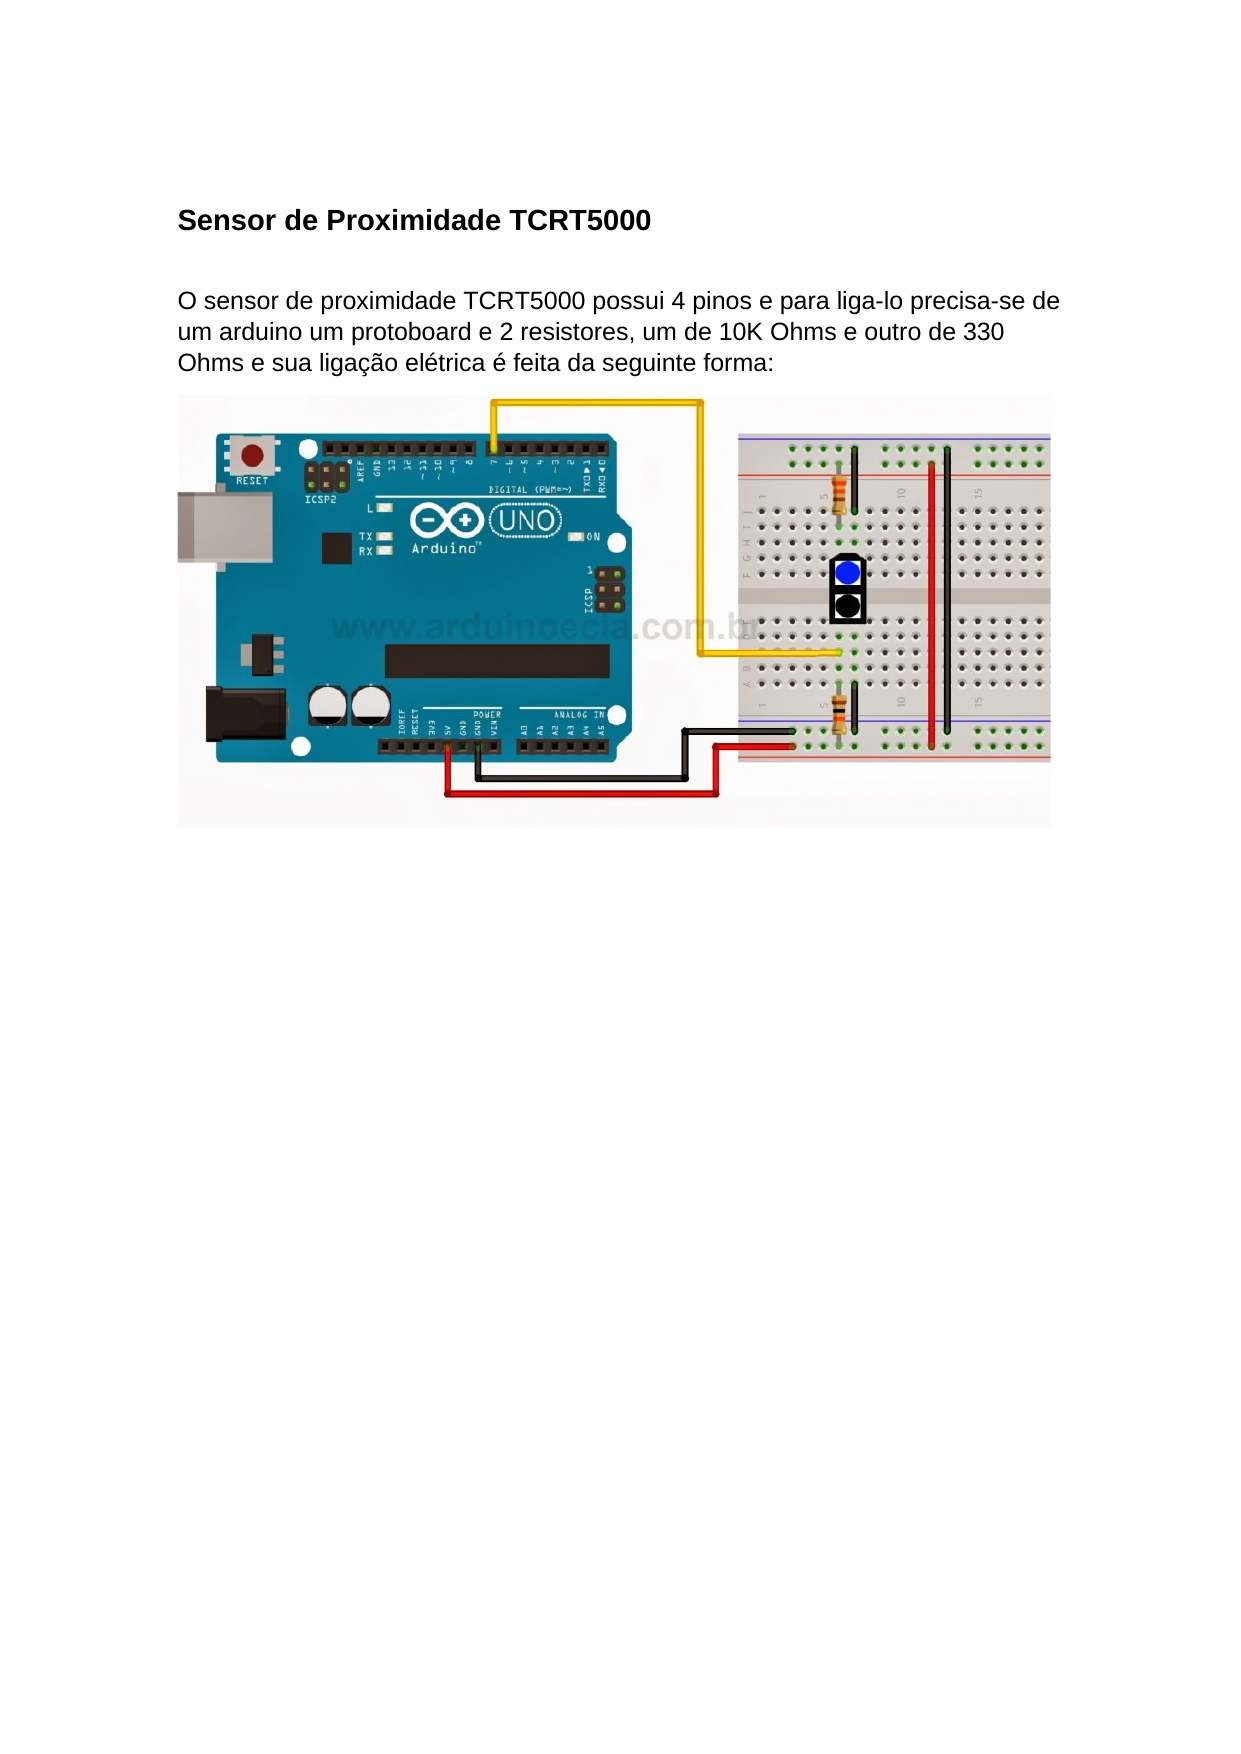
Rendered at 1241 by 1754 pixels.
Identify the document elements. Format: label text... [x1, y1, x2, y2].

picture [177, 395, 1051, 828]
subtitle Sensor de Proximidade TCRT5000 [177, 203, 1063, 236]
text O sensor de proximidade TCRT5000 possui 4 pinos e para liga-lo precisa-se de um arduino um protoboard e 2 resistores, um de 10K Ohms e outro de 330 Ohms e sua ligação elétrica é feita da seguinte forma: [177, 286, 1063, 377]
